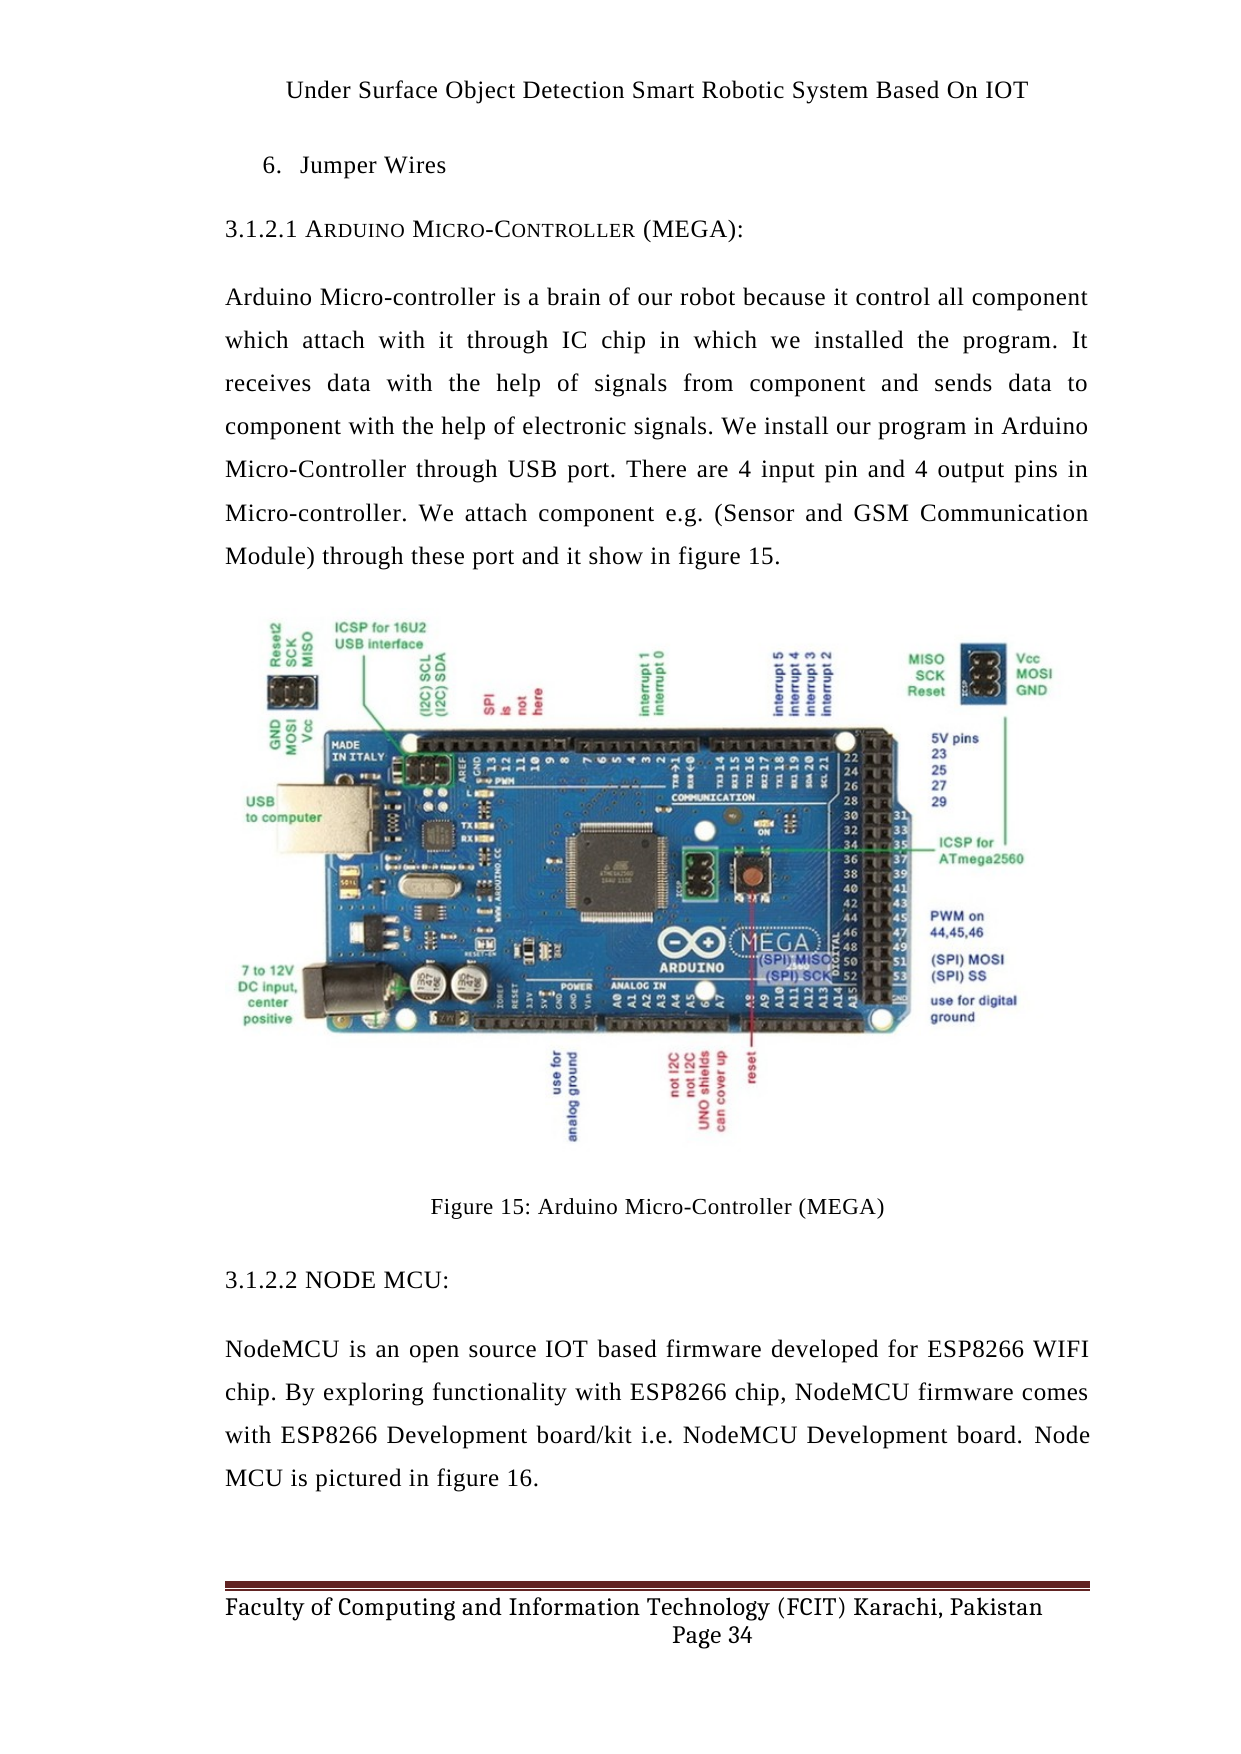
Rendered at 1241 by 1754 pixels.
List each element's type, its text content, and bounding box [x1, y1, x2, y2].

picture [225, 608, 1091, 1154]
text Arduino Micro-controller is a brain of our robot because it control all component which attach with it through IC chip in which we installed the program. It receives data with the help of signals from component and sends data to component with the help of electronic signals. We install our program in Arduino Micro-Controller through USB port. There are 4 input pin and 4 output pins in Micro-controller. We attach component e.g. (Sensor and GSM Communication Module) through these port and it show in figure 15. [225, 282, 1090, 569]
text NodeMCU is an open source IOT based firmware developed for ESP8266 WIFI chip. By exploring functionality with ESP8266 chip, NodeMCU firmware comes with ESP8266 Development board/kit i.e. NodeMCU Development board. Node MCU is pictured in figure 16. [225, 1406, 1090, 1492]
text NodeMCU is an open source IOT based firmware developed for ESP8266 WIFI chip. By exploring functionality with ESP8266 chip, NodeMCU firmware comes with ESP8266 Development board/kit i.e. NodeMCU Development board. Node MCU is pictured in figure 16. [225, 1334, 1090, 1377]
subtitle 3.1.2.1 Arduino Micro-Controller (MEGA): [225, 214, 1090, 243]
list Jumper Wires [262, 150, 1090, 179]
subtitle 3.1.2.2 NODE MCU: [225, 1266, 1090, 1294]
text Figure 15: Arduino Micro-Controller (MEGA) [225, 1193, 1090, 1219]
